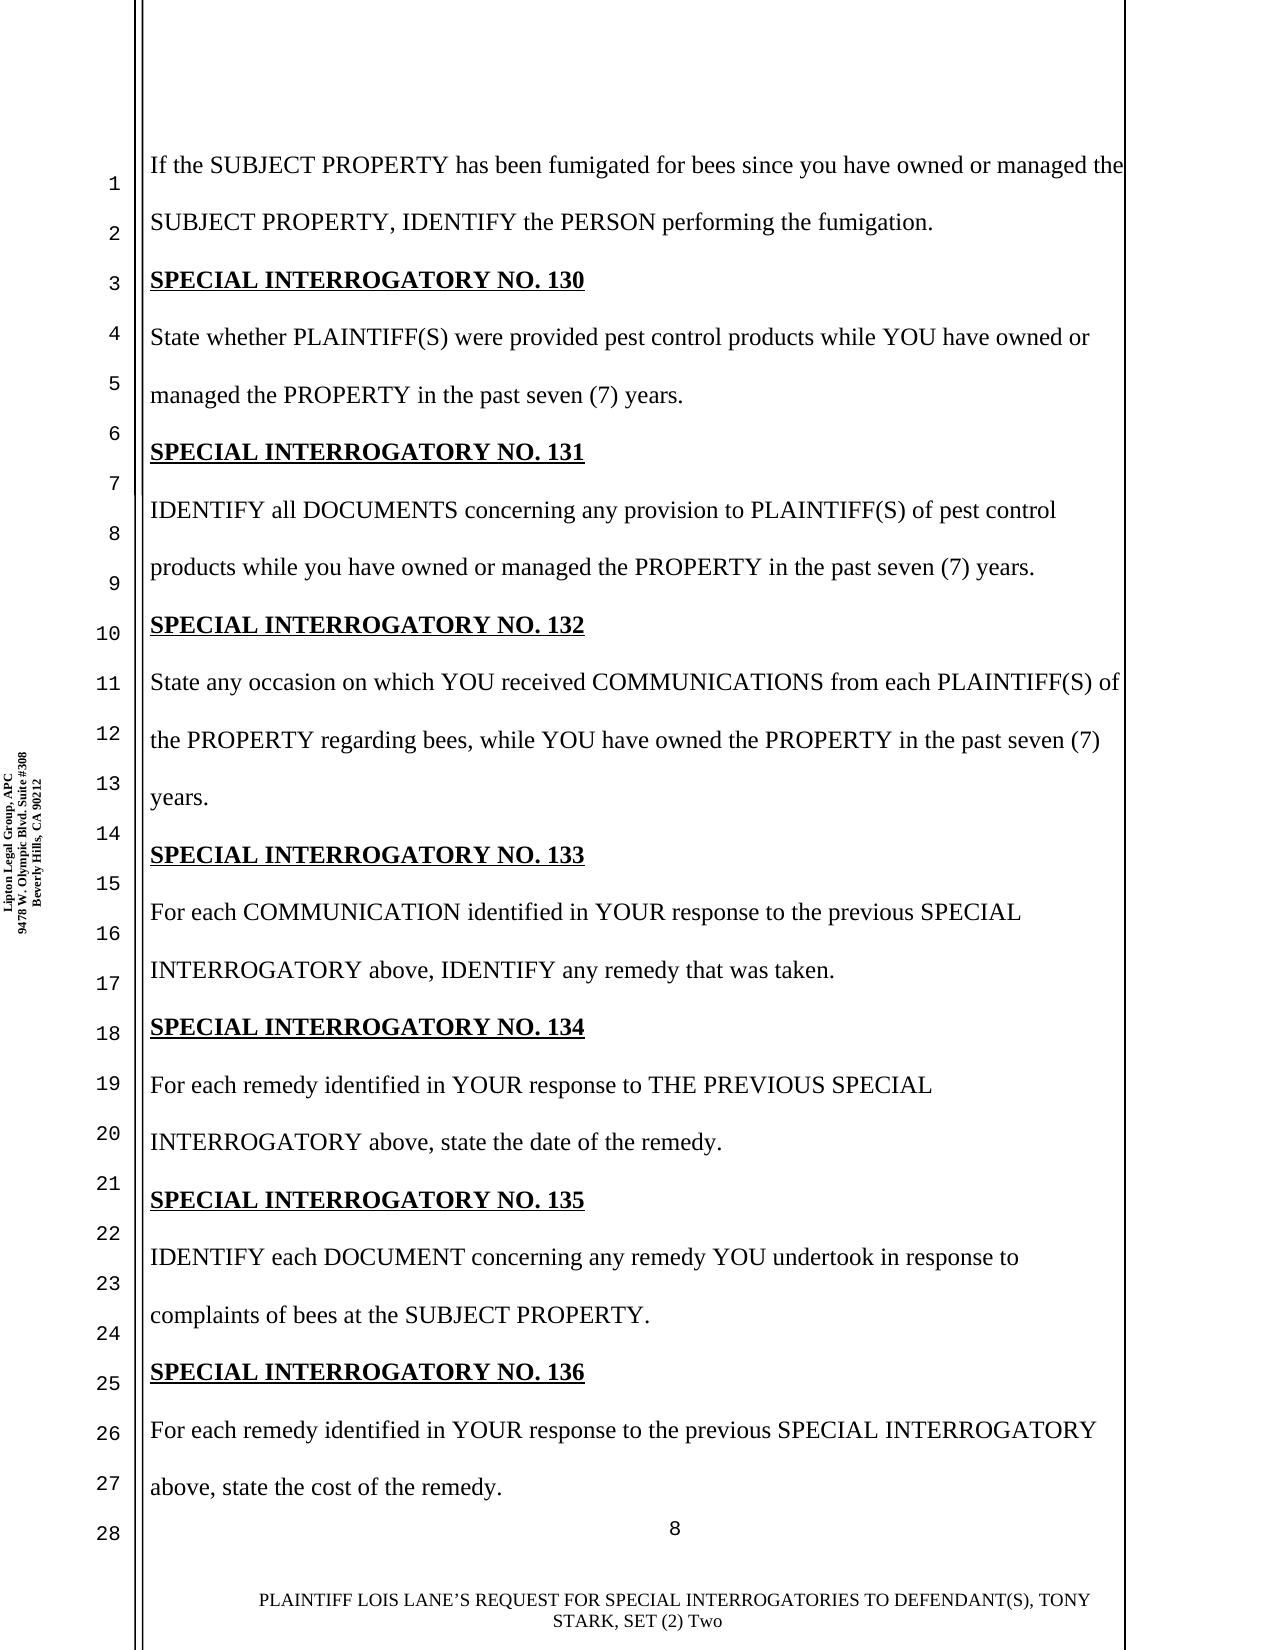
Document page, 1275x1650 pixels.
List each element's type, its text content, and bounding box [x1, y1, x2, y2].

text SPECIAL INTERROGATORY NO. 135 [150, 1185, 1125, 1214]
text For each remedy identified in YOUR response to THE PREVIOUS SPECIAL INTERROGATORY above, state the date of the remedy. [150, 1070, 1125, 1156]
text For each remedy identified in YOUR response to the previous SPECIAL INTERROGATORY above, state the cost of the remedy. [150, 1415, 1125, 1501]
text SPECIAL INTERROGATORY NO. 134 [150, 1012, 1125, 1041]
text SPECIAL INTERROGATORY NO. 133 [150, 840, 1125, 869]
text SPECIAL INTERROGATORY NO. 130 [150, 265, 1125, 294]
text For each COMMUNICATION identified in YOUR response to the previous SPECIAL INTERROGATORY above, IDENTIFY any remedy that was taken. [150, 897, 1125, 984]
text State any occasion on which YOU received COMMUNICATIONS from each PLAINTIFF(S) of the PROPERTY regarding bees, while YOU have owned the PROPERTY in the past seven (7) years. [150, 667, 1125, 811]
text SPECIAL INTERROGATORY NO. 131 [150, 437, 1125, 466]
text If the SUBJECT PROPERTY has been fumigated for bees since you have owned or managed the SUBJECT PROPERTY, IDENTIFY the PERSON performing the fumigation. [150, 150, 1125, 236]
text State whether PLAINTIFF(S) were provided pest control products while YOU have owned or managed the PROPERTY in the past seven (7) years. [150, 322, 1125, 409]
text SPECIAL INTERROGATORY NO. 132 [150, 610, 1125, 639]
text IDENTIFY all DOCUMENTS concerning any provision to PLAINTIFF(S) of pest control products while you have owned or managed the PROPERTY in the past seven (7) years. [150, 495, 1125, 581]
text IDENTIFY each DOCUMENT concerning any remedy YOU undertook in response to complaints of bees at the SUBJECT PROPERTY. [150, 1242, 1125, 1329]
text SPECIAL INTERROGATORY NO. 136 [150, 1357, 1125, 1386]
